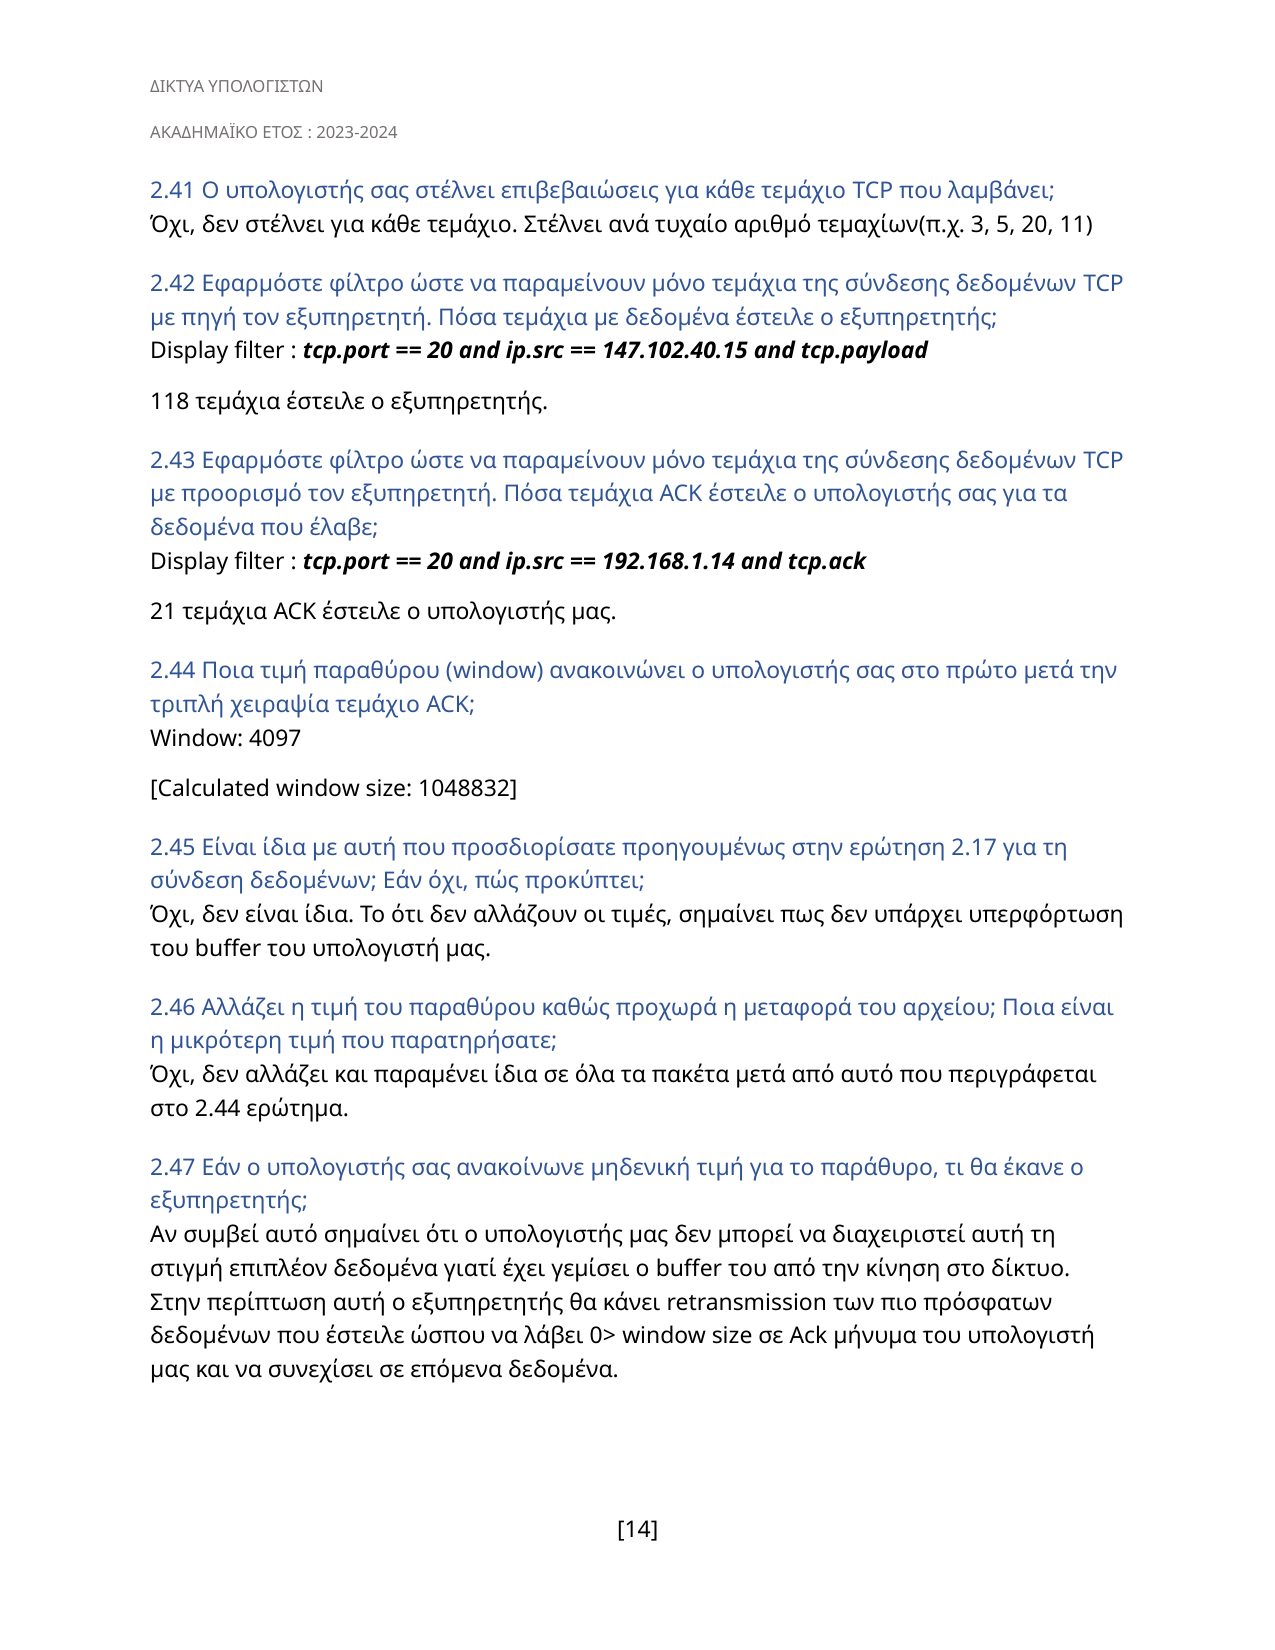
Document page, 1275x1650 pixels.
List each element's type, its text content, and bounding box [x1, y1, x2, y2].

text Όχι, δεν στέλνει για κάθε τεμάχιο. Στέλνει ανά τυχαίο αριθμό τεμαχίων(π.χ. 3, 5, 20, 11) [150, 208, 1125, 239]
text Όχι, δεν αλλάζει και παραμένει ίδια σε όλα τα πακέτα μετά από αυτό που περιγράφεται στο 2.44 ερώτημα. [150, 1058, 1125, 1123]
text Display filter : tcp.port == 20 and ip.src == 147.102.40.15 and tcp.payload [150, 334, 1125, 366]
text 118 τεμάχια έστειλε ο εξυπηρετητής. [150, 385, 1125, 416]
text Αν συμβεί αυτό σημαίνει ότι ο υπολογιστής μας δεν μπορεί να διαχειριστεί αυτή τη στιγμή επιπλέον δεδομένα γιατί έχει γεμίσει ο buffer του από την κίνηση στο δίκτυο. Στην περίπτωση αυτή ο εξυπηρετητής θα κάνει retransmission των πιο πρόσφατων δεδομένων που έστειλε ώσπου να λάβει 0> window size σε Ack μήνυμα του υπολογιστή μας και να συνεχίσει σε επόμενα δεδομένα. [150, 1218, 1125, 1384]
text Display filter : tcp.port == 20 and ip.src == 192.168.1.14 and tcp.ack [150, 545, 1125, 576]
subtitle 2.41 Ο υπολογιστής σας στέλνει επιβεβαιώσεις για κάθε τεμάχιο TCP που λαμβάνει; [150, 174, 1125, 206]
text [Calculated window size: 1048832] [150, 772, 1125, 803]
subtitle 2.43 Εφαρμόστε φίλτρο ώστε να παραμείνουν μόνο τεμάχια της σύνδεσης δεδομένων TCP με προορισμό τον εξυπηρετητή. Πόσα τεμάχια ACK έστειλε ο υπολογιστής σας για τα δεδομένα που έλαβε; [150, 443, 1125, 542]
text Όχι, δεν είναι ίδια. Το ότι δεν αλλάζουν οι τιμές, σημαίνει πως δεν υπάρχει υπερφόρτωση του buffer του υπολογιστή μας. [150, 898, 1125, 963]
subtitle 2.42 Εφαρμόστε φίλτρο ώστε να παραμείνουν μόνο τεμάχια της σύνδεσης δεδομένων TCP με πηγή τον εξυπηρετητή. Πόσα τεμάχια με δεδομένα έστειλε ο εξυπηρετητής; [150, 267, 1125, 332]
subtitle 2.46 Αλλάζει η τιμή του παραθύρου καθώς προχωρά η μεταφορά του αρχείου; Ποια είναι η μικρότερη τιμή που παρατηρήσατε; [150, 991, 1125, 1056]
text 21 τεμάχια ACK έστειλε ο υπολογιστής μας. [150, 595, 1125, 626]
subtitle 2.44 Ποια τιμή παραθύρου (window) ανακοινώνει ο υπολογιστής σας στο πρώτο μετά την τριπλή χειραψία τεμάχιο ACK; [150, 654, 1125, 719]
text Window: 4097 [150, 721, 1125, 753]
subtitle 2.45 Είναι ίδια με αυτή που προσδιορίσατε προηγουμένως στην ερώτηση 2.17 για τη σύνδεση δεδομένων; Εάν όχι, πώς προκύπτει; [150, 831, 1125, 896]
subtitle 2.47 Εάν ο υπολογιστής σας ανακοίνωνε μηδενική τιμή για το παράθυρο, τι θα έκανε ο εξυπηρετητής; [150, 1151, 1125, 1216]
